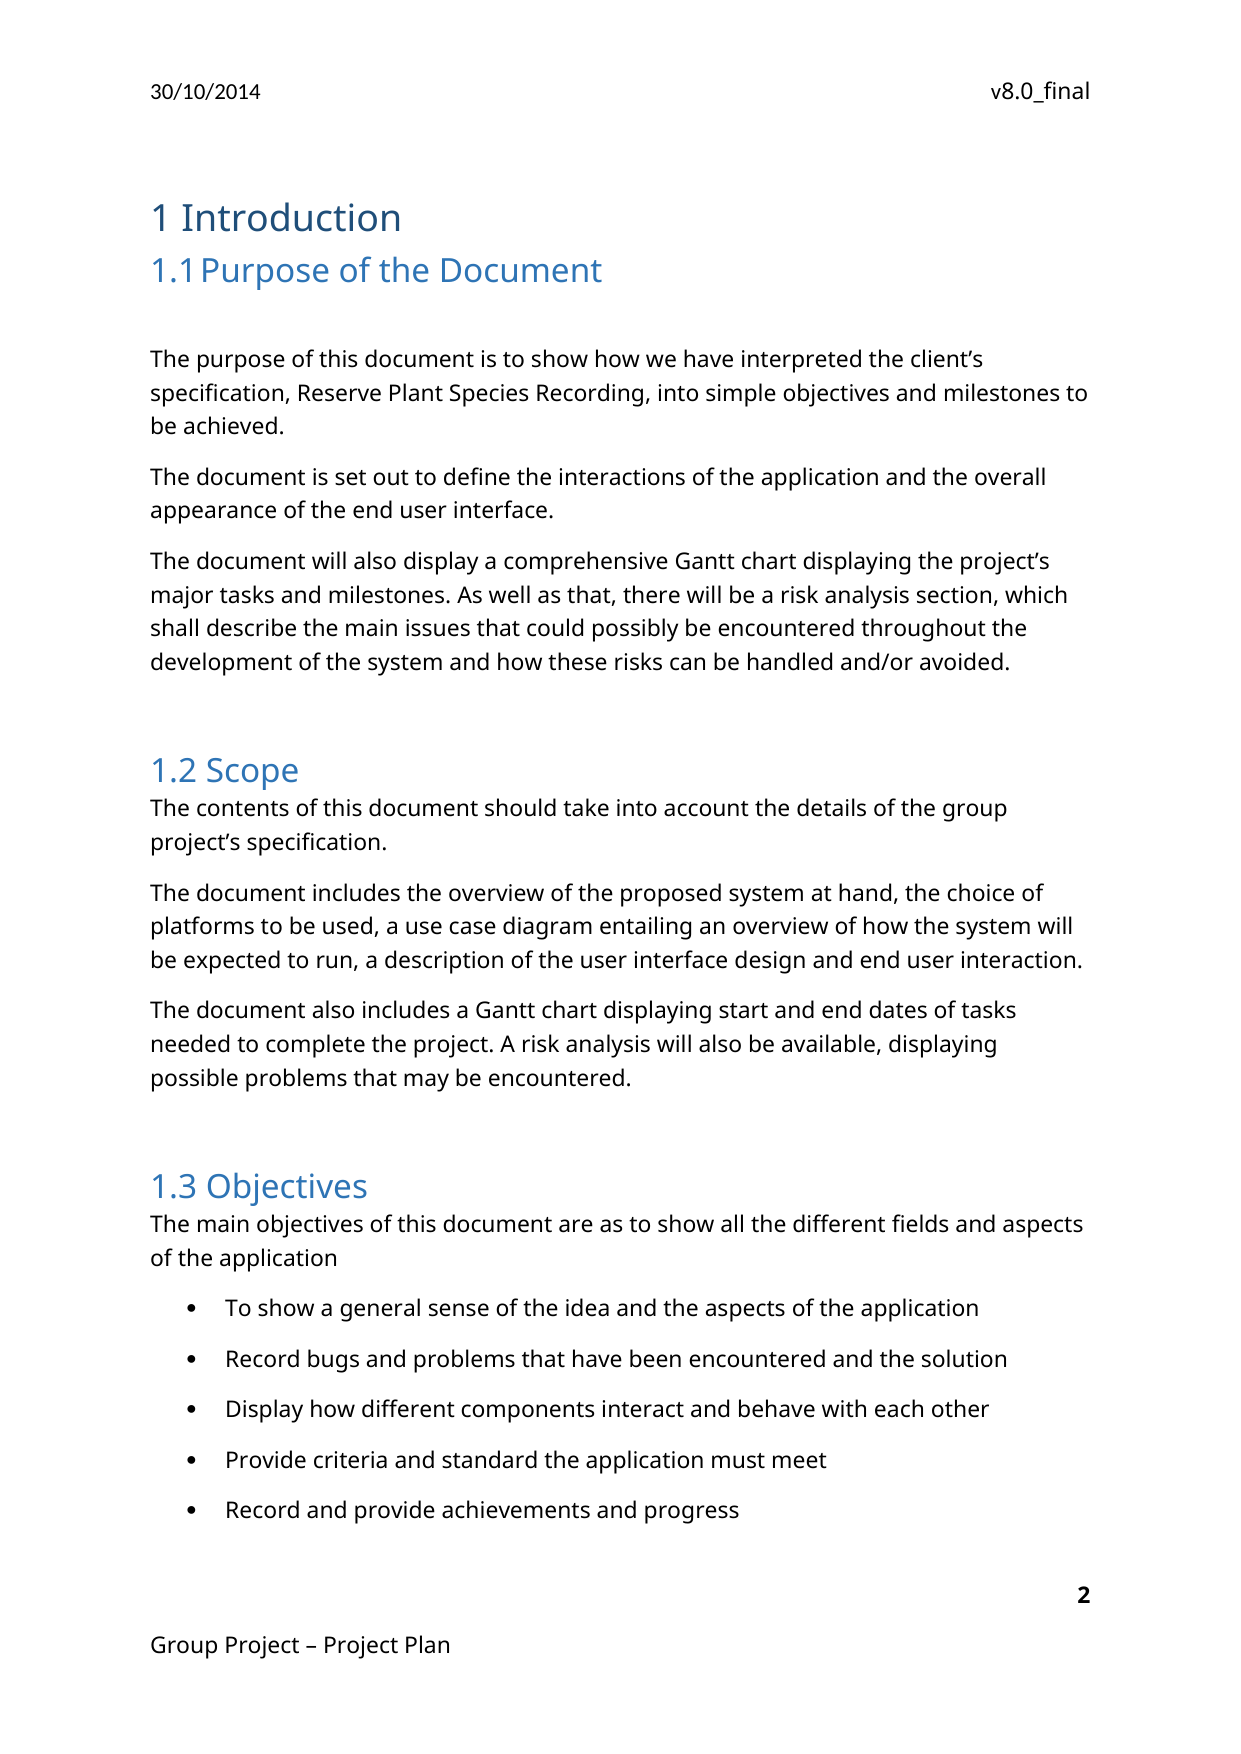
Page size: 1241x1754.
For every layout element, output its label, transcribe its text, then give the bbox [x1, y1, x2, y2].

list Record and provide achievements and progress [187, 1494, 1090, 1525]
text The main objectives of this document are as to show all the different fields and aspects of the application [150, 1208, 1090, 1273]
list Display how different components interact and behave with each other [187, 1393, 1090, 1424]
text The document is set out to define the interactions of the application and the overall appearance of the end user interface. [150, 461, 1090, 526]
text The contents of this document should take into account the details of the group project’s specification. [150, 792, 1090, 857]
list Record bugs and problems that have been encountered and the solution [187, 1343, 1090, 1374]
subtitle 1.2 Scope [150, 747, 1090, 792]
list To show a general sense of the idea and the aspects of the application [187, 1292, 1090, 1323]
subtitle Purpose of the Document [150, 247, 1090, 292]
subtitle 1 Introduction [150, 192, 1090, 243]
text The document includes the overview of the proposed system at hand, the choice of platforms to be used, a use case diagram entailing an overview of how the system will be expected to run, a description of the user interface design and end user interaction. [150, 876, 1090, 975]
text The document also includes a Gantt chart displaying start and end dates of tasks needed to complete the project. A risk analysis will also be available, displaying possible problems that may be encountered. [150, 994, 1090, 1093]
list Provide criteria and standard the application must meet [187, 1443, 1090, 1475]
subtitle 1.3 Objectives [150, 1163, 1090, 1208]
text The purpose of this document is to show how we have interpreted the client’s specification, Reserve Plant Species Recording, into simple objectives and milestones to be achieved. [150, 343, 1090, 441]
text The document will also display a comprehensive Gantt chart displaying the project’s major tasks and milestones. As well as that, there will be a risk analysis section, which shall describe the main issues that could possibly be encountered throughout the development of the system and how these risks can be handled and/or avoided. [150, 545, 1090, 677]
